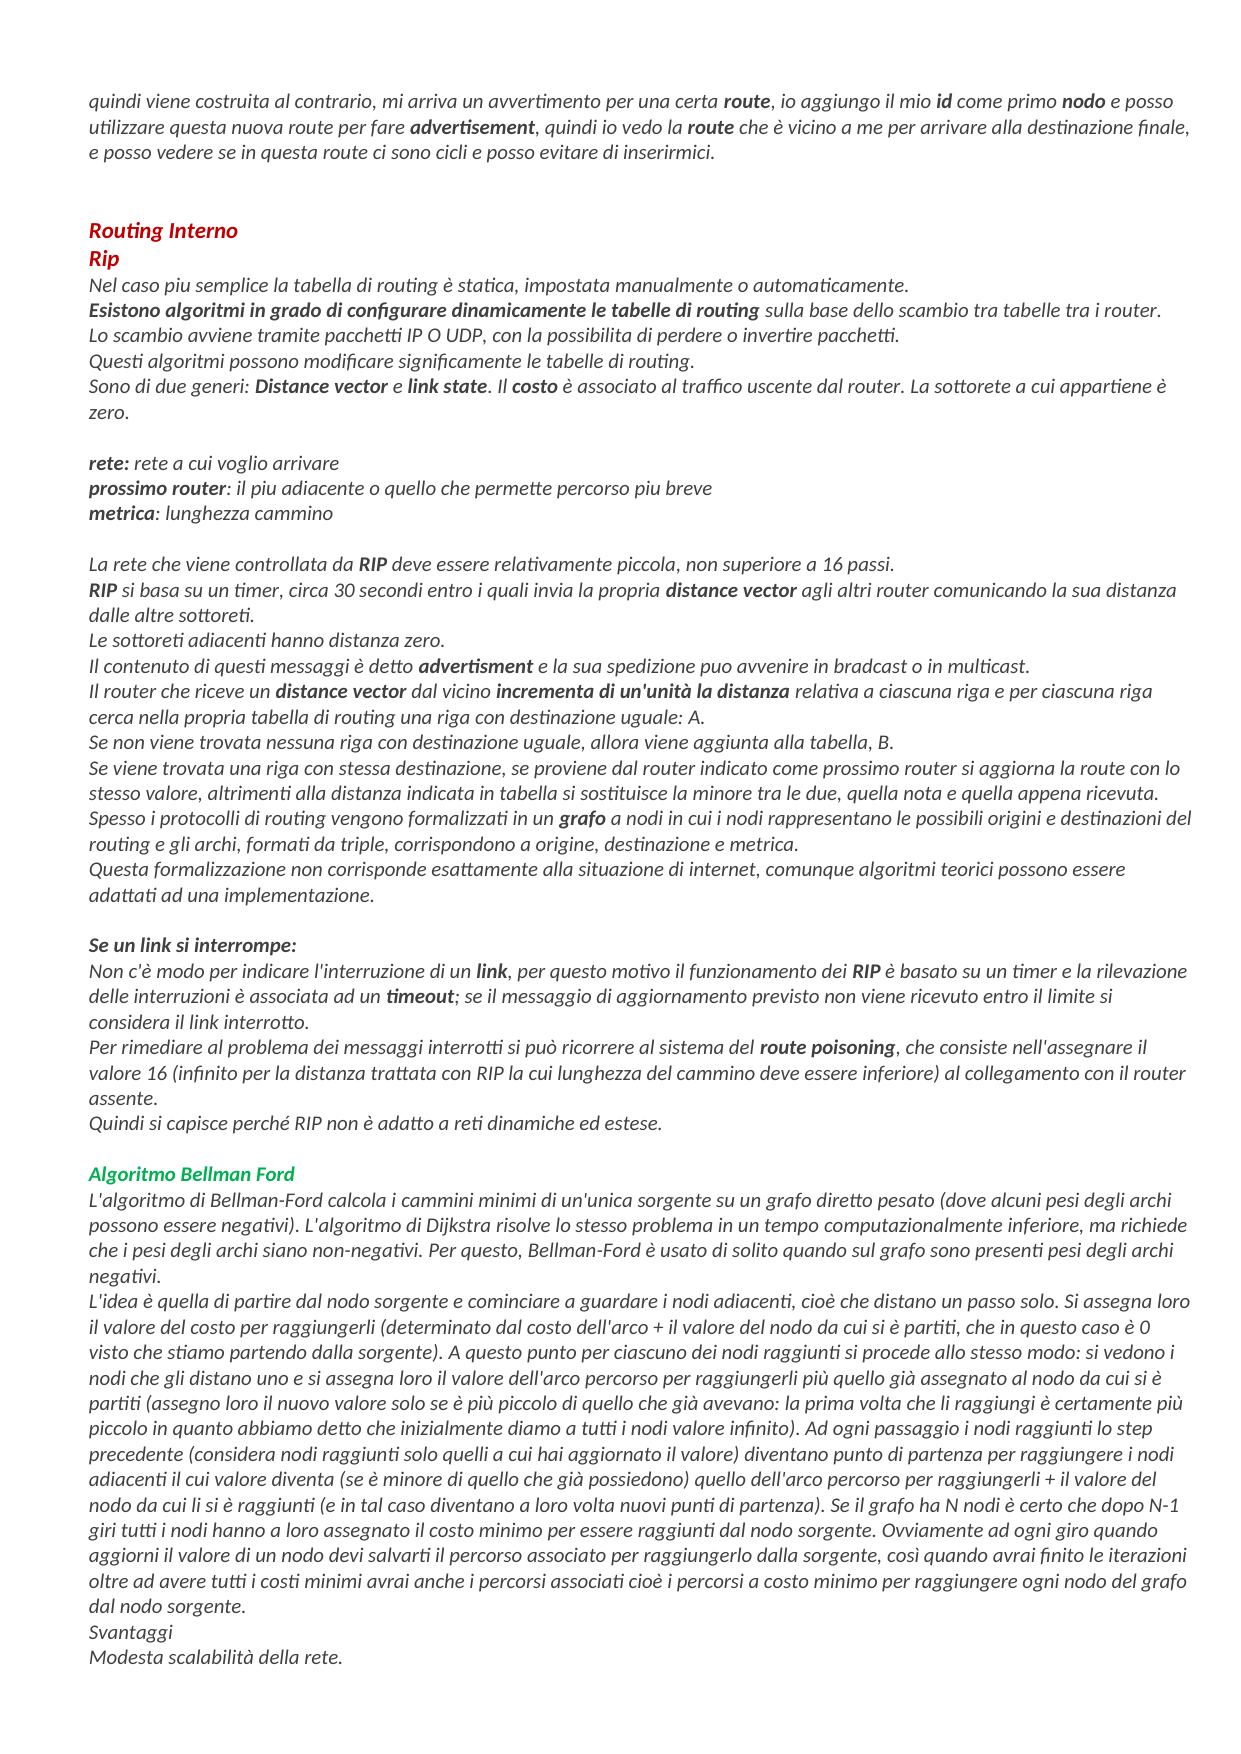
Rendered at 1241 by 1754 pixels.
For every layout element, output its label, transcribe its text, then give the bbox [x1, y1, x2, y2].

text Quindi si capisce perché RIP non è adatto a reti dinamiche ed estese. [89, 1111, 1196, 1136]
text Routing Interno [89, 216, 1196, 244]
text Questi algoritmi possono modificare significamente le tabelle di routing. [89, 348, 1196, 373]
text La rete che viene controllata da RIP deve essere relativamente piccola, non superiore a 16 passi. [89, 551, 1196, 577]
text Per rimediare al problema dei messaggi interrotti si può ricorrere al sistema del route poisoning, che consiste nell'assegnare il valore 16 (infinito per la distanza trattata con RIP la cui lunghezza del cammino deve essere inferiore) al collegamento con il router assente. [89, 1034, 1196, 1111]
text Il contenuto di questi messaggi è detto advertisment e la sua spedizione puo avvenire in bradcast o in multicast. [89, 653, 1196, 678]
text Se un link si interrompe: [89, 933, 1196, 958]
text Esistono algoritmi in grado di configurare dinamicamente le tabelle di routing sulla base dello scambio tra tabelle tra i router. [89, 297, 1196, 323]
text prossimo router: il piu adiacente o quello che permette percorso piu breve [89, 475, 1196, 501]
text Svantaggi [89, 1619, 1196, 1644]
text Nel caso piu semplice la tabella di routing è statica, impostata manualmente o automaticamente. [89, 272, 1196, 297]
text rete: rete a cui voglio arrivare [89, 450, 1196, 475]
text quindi viene costruita al contrario, mi arriva un avvertimento per una certa route, io aggiungo il mio id come primo nodo e posso utilizzare questa nuova route per fare advertisement, quindi io vedo la route che è vicino a me per arrivare alla destinazione finale, e posso vedere se in questa route ci sono cicli e posso evitare di inserirmici. [89, 89, 1196, 165]
text Se viene trovata una riga con stessa destinazione, se proviene dal router indicato come prossimo router si aggiorna la route con lo stesso valore, altrimenti alla distanza indicata in tabella si sostituisce la minore tra le due, quella nota e quella appena ricevuta. [89, 755, 1196, 806]
text Non c'è modo per indicare l'interruzione di un link, per questo motivo il funzionamento dei RIP è basato su un timer e la rilevazione delle interruzioni è associata ad un timeout; se il messaggio di aggiornamento previsto non viene ricevuto entro il limite si considera il link interrotto. [89, 958, 1196, 1034]
text Algoritmo Bellman Ford [89, 1161, 1196, 1187]
text L'idea è quella di partire dal nodo sorgente e cominciare a guardare i nodi adiacenti, cioè che distano un passo solo. Si assegna loro il valore del costo per raggiungerli (determinato dal costo dell'arco + il valore del nodo da cui si è partiti, che in questo caso è 0 visto che stiamo partendo dalla sorgente). A questo punto per ciascuno dei nodi raggiunti si procede allo stesso modo: si vedono i nodi che gli distano uno e si assegna loro il valore dell'arco percorso per raggiungerli più quello già assegnato al nodo da cui si è partiti (assegno loro il nuovo valore solo se è più piccolo di quello che già avevano: la prima volta che li raggiungi è certamente più piccolo in quanto abbiamo detto che inizialmente diamo a tutti i nodi valore infinito). Ad ogni passaggio i nodi raggiunti lo step precedente (considera nodi raggiunti solo quelli a cui hai aggiornato il valore) diventano punto di partenza per raggiungere i nodi adiacenti il cui valore diventa (se è minore di quello che già possiedono) quello dell'arco percorso per raggiungerli + il valore del nodo da cui li si è raggiunti (e in tal caso diventano a loro volta nuovi punti di partenza). Se il grafo ha N nodi è certo che dopo N-1 giri tutti i nodi hanno a loro assegnato il costo minimo per essere raggiunti dal nodo sorgente. Ovviamente ad ogni giro quando aggiorni il valore di un nodo devi salvarti il percorso associato per raggiungerlo dalla sorgente, così quando avrai finito le iterazioni oltre ad avere tutti i costi minimi avrai anche i percorsi associati cioè i percorsi a costo minimo per raggiungere ogni nodo del grafo dal nodo sorgente. [89, 1288, 1196, 1619]
text Spesso i protocolli di routing vengono formalizzati in un grafo a nodi in cui i nodi rappresentano le possibili origini e destinazioni del routing e gli archi, formati da triple, corrispondono a origine, destinazione e metrica. [89, 806, 1196, 856]
text metrica: lunghezza cammino [89, 501, 1196, 526]
text Se non viene trovata nessuna riga con destinazione uguale, allora viene aggiunta alla tabella, B. [89, 729, 1196, 755]
text Modesta scalabilità della rete. [89, 1644, 1196, 1670]
text L'algoritmo di Bellman-Ford calcola i cammini minimi di un'unica sorgente su un grafo diretto pesato (dove alcuni pesi degli archi possono essere negativi). L'algoritmo di Dijkstra risolve lo stesso problema in un tempo computazionalmente inferiore, ma richiede che i pesi degli archi siano non-negativi. Per questo, Bellman-Ford è usato di solito quando sul grafo sono presenti pesi degli archi negativi. [89, 1187, 1196, 1288]
text Lo scambio avviene tramite pacchetti IP O UDP, con la possibilita di perdere o invertire pacchetti. [89, 323, 1196, 348]
text RIP si basa su un timer, circa 30 secondi entro i quali invia la propria distance vector agli altri router comunicando la sua distanza dalle altre sottoreti. [89, 577, 1196, 628]
text Questa formalizzazione non corrisponde esattamente alla situazione di internet, comunque algoritmi teorici possono essere adattati ad una implementazione. [89, 856, 1196, 907]
text Sono di due generi: Distance vector e link state. Il costo è associato al traffico uscente dal router. La sottorete a cui appartiene è zero. [89, 373, 1196, 424]
text Il router che riceve un distance vector dal vicino incrementa di un'unità la distanza relativa a ciascuna riga e per ciascuna riga cerca nella propria tabella di routing una riga con destinazione uguale: A. [89, 678, 1196, 729]
text Rip [89, 244, 1196, 272]
text Le sottoreti adiacenti hanno distanza zero. [89, 628, 1196, 653]
